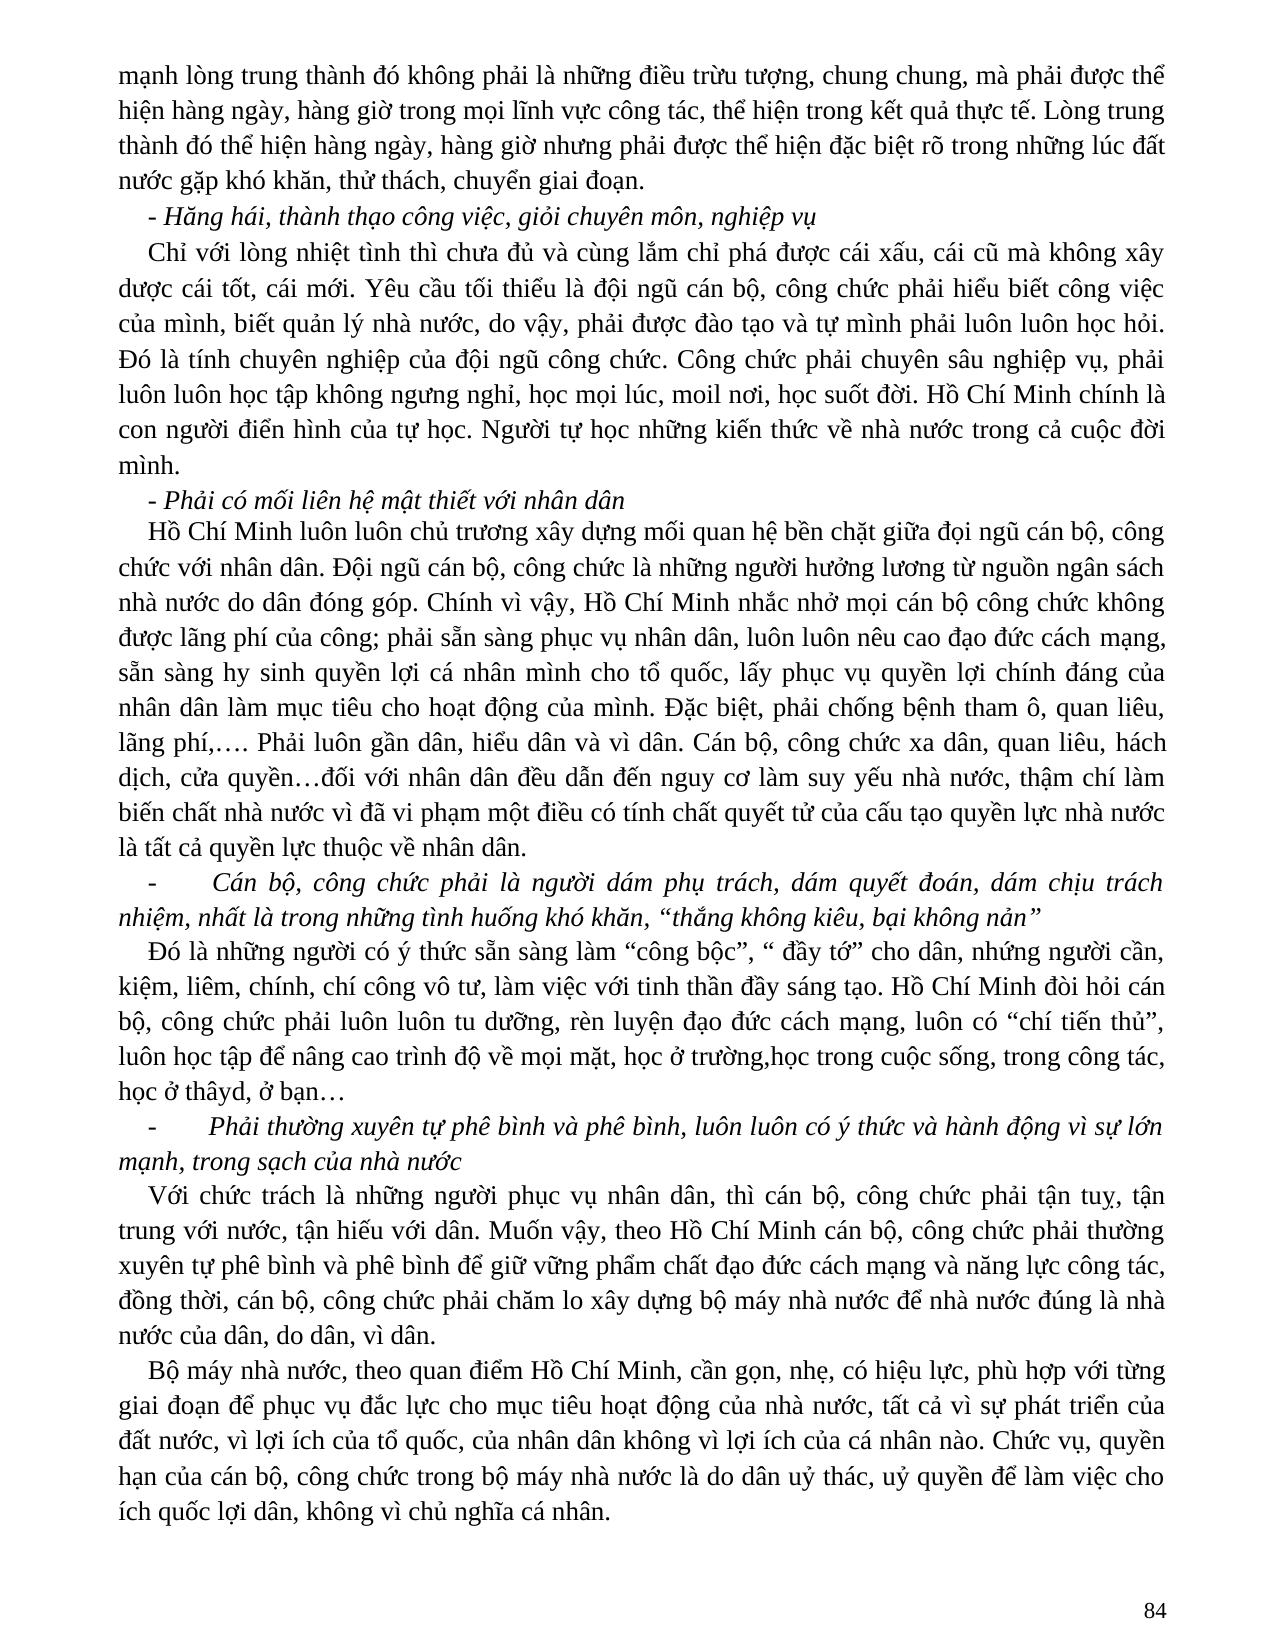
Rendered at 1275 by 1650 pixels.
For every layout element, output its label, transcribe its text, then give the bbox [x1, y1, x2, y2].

list Cán bộ, công chức phải là người dám phụ trách, dám quyết đoán, dám chịu trách nhiệm, nhất là trong những tình huống khó khăn, “thắng không kiêu, bại không nản” [118, 867, 1167, 932]
text Hồ Chí Minh luôn luôn chủ trương xây dựng mối quan hệ bền chặt giữa đọi ngũ cán bộ, công chức với nhân dân. Đội ngũ cán bộ, công chức là những người hưởng lương từ nguồn ngân sách nhà nước do dân đóng góp. Chính vì vậy, Hồ Chí Minh nhắc nhở mọi cán bộ công chức không được lãng phí của công; phải sẵn sàng phục vụ nhân dân, luôn luôn nêu cao đạo đức cách mạng, sẵn sàng hy sinh quyền lợi cá nhân mình cho tổ quốc, lấy phục vụ quyền lợi chính đáng của nhân dân làm mục tiêu cho hoạt động của mình. Đặc biệt, phải chống bệnh tham ô, quan liêu, lãng phí,…. Phải luôn gần dân, hiểu dân và vì dân. Cán bộ, công chức xa dân, quan liêu, hách dịch, cửa quyền…đối với nhân dân đều dẫn đến nguy cơ làm suy yếu nhà nước, thậm chí làm biến chất nhà nước vì đã vi phạm một điều có tính chất quyết tử của cấu tạo quyền lực nhà nước là tất cả quyền lực thuộc về nhân dân. [118, 516, 1167, 863]
text Bộ máy nhà nước, theo quan điểm Hồ Chí Minh, cần gọn, nhẹ, có hiệu lực, phù hợp với từng giai đoạn để phục vụ đắc lực cho mục tiêu hoạt động của nhà nước, tất cả vì sự phát triển của đất nước, vì lợi ích của tổ quốc, của nhân dân không vì lợi ích của cá nhân nào. Chức vụ, quyền hạn của cán bộ, công chức trong bộ máy nhà nước là do dân uỷ thác, uỷ quyền để làm việc cho ích quốc lợi dân, không vì chủ nghĩa cá nhân. [118, 1354, 1167, 1526]
text Đó là những người có ý thức sẵn sàng làm “công bộc”, “ đầy tớ” cho dân, nhứng người cần, kiệm, liêm, chính, chí công vô tư, làm việc với tinh thần đầy sáng tạo. Hồ Chí Minh đòi hỏi cán bộ, công chức phải luôn luôn tu dưỡng, rèn luyện đạo đức cách mạng, luôn có “chí tiến thủ”, luôn học tập để nâng cao trình độ về mọi mặt, học ở trường,học trong cuộc sống, trong công tác, học ở thâyd, ở bạn… [118, 935, 1167, 1106]
text Chỉ với lòng nhiệt tình thì chưa đủ và cùng lắm chỉ phá được cái xấu, cái cũ mà không xây dược cái tốt, cái mới. Yêu cầu tối thiểu là đội ngũ cán bộ, công chức phải hiểu biết công việc của mình, biết quản lý nhà nước, do vậy, phải được đào tạo và tự mình phải luôn luôn học hỏi. Đó là tính chuyên nghiệp của đội ngũ công chức. Công chức phải chuyên sâu nghiệp vụ, phải luôn luôn học tập không ngưng nghỉ, học mọi lúc, moil nơi, học suốt đời. Hồ Chí Minh chính là con người điển hình của tự học. Người tự học những kiến thức về nhà nước trong cả cuộc đời mình. [118, 236, 1167, 480]
text - Phải có mối liên hệ mật thiết với nhân dân [118, 484, 1167, 516]
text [118, 59, 1167, 196]
text - Hăng hái, thành thạo công việc, giỏi chuyên môn, nghiệp vụ [118, 199, 1167, 231]
text Với chức trách là những người phục vụ nhân dân, thì cán bộ, công chức phải tận tuỵ, tận trung với nước, tận hiếu với dân. Muốn vậy, theo Hồ Chí Minh cán bộ, công chức phải thường xuyên tự phê bình và phê bình để giữ vững phẩm chất đạo đức cách mạng và năng lực công tác, đồng thời, cán bộ, công chức phải chăm lo xây dựng bộ máy nhà nước để nhà nước đúng là nhà nước của dân, do dân, vì dân. [118, 1179, 1167, 1350]
list Phải thường xuyên tự phê bình và phê bình, luôn luôn có ý thức và hành động vì sự lớn mạnh, trong sạch của nhà nước [118, 1110, 1167, 1176]
